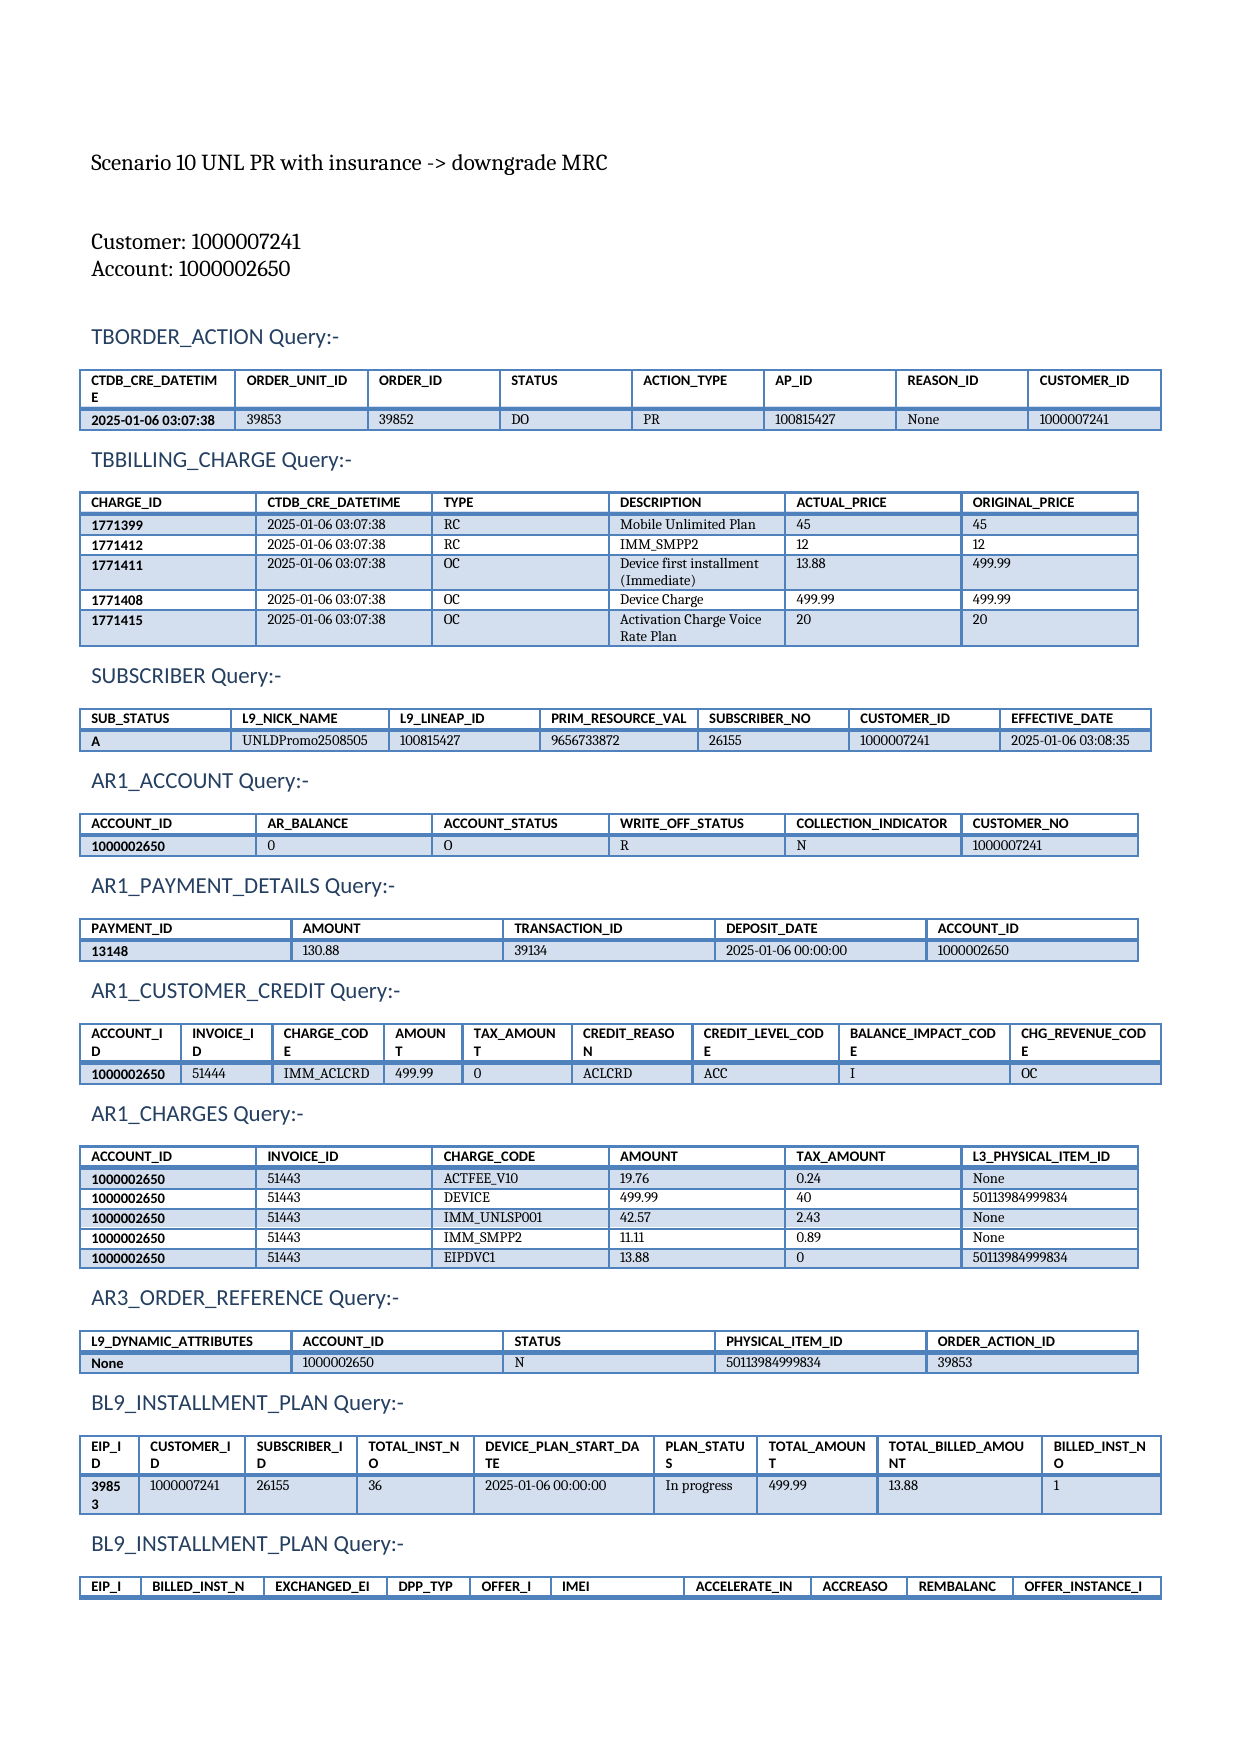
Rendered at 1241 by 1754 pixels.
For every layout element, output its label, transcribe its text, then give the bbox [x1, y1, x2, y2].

table_header INVOICE_ID [257, 1148, 431, 1165]
table_cell 20 [786, 611, 960, 645]
table_header ACCOUNT_ID [81, 1148, 255, 1165]
subtitle SUBSCRIBER Query:- [91, 661, 1149, 689]
table_header BILLED_INST_NO [1043, 1437, 1160, 1473]
table_cell UNLDPromo2508505 [232, 732, 388, 750]
table_cell 2025-01-06 03:07:38 [257, 556, 431, 589]
table_header PLAN_STATUS [655, 1437, 756, 1473]
table_header OFFER_ID [471, 1578, 550, 1595]
table_header BALANCE_IMPACT_CODE [840, 1025, 1009, 1060]
table_cell 36 [358, 1477, 473, 1513]
table_cell DEVICE [433, 1190, 608, 1208]
table_cell 9656733872 [541, 732, 697, 750]
table_cell 1000002650 [81, 837, 255, 855]
table_cell 1000002650 [81, 1190, 255, 1208]
table_cell 40 [786, 1190, 960, 1208]
table_header EFFECTIVE_DATE [1001, 710, 1150, 727]
table_header DPP_TYPE [388, 1578, 469, 1595]
table_cell IMM_SMPP2 [610, 536, 784, 554]
subtitle TBORDER_ACTION Query:- [91, 322, 1149, 350]
table_cell 0 [257, 837, 431, 855]
table_cell 13.88 [879, 1477, 1041, 1513]
table_header AR_BALANCE [257, 815, 431, 832]
table_header PHYSICAL_ITEM_ID [716, 1332, 925, 1350]
table_cell RC [433, 536, 608, 554]
table_header CUSTOMER_NO [963, 815, 1137, 832]
table_cell 51443 [257, 1170, 431, 1188]
table_header CREDIT_LEVEL_CODE [694, 1025, 838, 1060]
table_cell 50113984999834 [963, 1250, 1137, 1267]
table_header L9_DYNAMIC_ATTRIBUTES [81, 1332, 290, 1350]
table_cell 39853 [928, 1355, 1137, 1372]
table_header REASON_ID [897, 371, 1027, 406]
table_header IMEI [552, 1578, 683, 1595]
table_header CHARGE_CODE [274, 1025, 383, 1060]
table_cell 0.89 [786, 1230, 960, 1247]
table_cell 1000002650 [928, 942, 1137, 960]
table_cell 12 [786, 536, 960, 554]
table_header SUBSCRIBER_ID [246, 1437, 356, 1473]
table_cell 499.99 [385, 1065, 461, 1083]
table_cell 51444 [182, 1065, 271, 1083]
table_cell 39134 [504, 942, 714, 960]
table_cell IMM_UNLSP001 [433, 1210, 608, 1227]
table_cell 1000007241 [1029, 411, 1160, 429]
table_header CREDIT_REASON [573, 1025, 691, 1060]
table_cell 39852 [369, 411, 499, 429]
table_cell N [504, 1355, 714, 1372]
table_cell 1000007241 [850, 732, 999, 750]
table_header ACCELERATE_IND [685, 1578, 810, 1595]
table_cell ACC [694, 1065, 838, 1083]
table_cell 42.57 [610, 1210, 784, 1227]
table_cell Device Charge [610, 591, 784, 609]
table_cell 51443 [257, 1190, 431, 1208]
table_header DEVICE_PLAN_START_DATE [475, 1437, 653, 1473]
table_cell 13148 [81, 942, 290, 960]
table_header ACCOUNT_STATUS [433, 815, 608, 832]
table_header ACCREASON [812, 1578, 906, 1595]
table_cell ACTFEE_V10 [433, 1170, 608, 1188]
table_header SUB_STATUS [81, 710, 230, 727]
subtitle AR1_CUSTOMER_CREDIT Query:- [91, 976, 1149, 1004]
table_cell OC [433, 591, 608, 609]
table_cell IMM_ACLCRD [274, 1065, 383, 1083]
table_cell A [81, 732, 230, 750]
table_cell 100815427 [765, 411, 895, 429]
table_header EIP_ID [81, 1437, 138, 1473]
table_header CUSTOMER_ID [850, 710, 999, 727]
subtitle BL9_INSTALLMENT_PLAN Query:- [91, 1388, 1149, 1417]
table_cell O [433, 837, 608, 855]
table_cell 1771408 [81, 591, 255, 609]
table_cell DO [501, 411, 631, 429]
table_header EIP_ID [81, 1578, 140, 1595]
table_cell 499.99 [786, 591, 960, 609]
table_cell 2025-01-06 00:00:00 [716, 942, 925, 960]
table_cell 1000002650 [81, 1230, 255, 1247]
table_cell 0.24 [786, 1170, 960, 1188]
table_cell 1000002650 [293, 1355, 502, 1372]
table_header COLLECTION_INDICATOR [786, 815, 960, 832]
table_header ORIGINAL_PRICE [963, 494, 1137, 511]
table_cell 0 [786, 1250, 960, 1267]
table_cell OC [433, 611, 608, 645]
table_cell N [786, 837, 960, 855]
table_cell EIPDVC1 [433, 1250, 608, 1267]
table_cell 2025-01-06 03:07:38 [257, 591, 431, 609]
table_cell 45 [963, 516, 1137, 534]
table_header CTDB_CRE_DATETIME [81, 371, 234, 406]
subtitle TBBILLING_CHARGE Query:- [91, 445, 1149, 473]
table_cell IMM_SMPP2 [433, 1230, 608, 1247]
table_header PRIM_RESOURCE_VAL [541, 710, 697, 727]
table_cell 26155 [699, 732, 848, 750]
table_cell 1000002650 [81, 1210, 255, 1227]
table_header CTDB_CRE_DATETIME [257, 494, 431, 511]
table_cell 1771415 [81, 611, 255, 645]
table_cell 1000007241 [140, 1477, 244, 1513]
table_cell 12 [963, 536, 1137, 554]
table_cell 51443 [257, 1250, 431, 1267]
table_cell I [840, 1065, 1009, 1083]
subtitle AR3_ORDER_REFERENCE Query:- [91, 1283, 1149, 1312]
table_cell 1771412 [81, 536, 255, 554]
table_cell 2025-01-06 03:07:38 [257, 516, 431, 534]
table_cell 2025-01-06 03:07:38 [81, 411, 234, 429]
table_cell 130.88 [293, 942, 502, 960]
table_header CHG_REVENUE_CODE [1011, 1025, 1160, 1060]
table_header AMOUNT [293, 920, 502, 937]
table_cell 2025-01-06 03:08:35 [1001, 732, 1150, 750]
table_header TAX_AMOUNT [786, 1148, 960, 1165]
table_header AMOUNT [385, 1025, 461, 1060]
table_header TOTAL_BILLED_AMOUNT [879, 1437, 1041, 1473]
table_cell 1000002650 [81, 1170, 255, 1188]
table_header EXCHANGED_EIP [265, 1578, 386, 1595]
table_cell 499.99 [963, 591, 1137, 609]
table_header INVOICE_ID [182, 1025, 271, 1060]
table_cell 499.99 [758, 1477, 876, 1513]
table_header ACCOUNT_ID [928, 920, 1137, 937]
table_header PAYMENT_ID [81, 920, 290, 937]
table_cell RC [433, 516, 608, 534]
table_header L3_PHYSICAL_ITEM_ID [963, 1148, 1137, 1165]
table_header ORDER_UNIT_ID [236, 371, 367, 406]
table_cell 20 [963, 611, 1137, 645]
text Account: 1000002650 [91, 255, 1149, 282]
table_cell 39853 [236, 411, 367, 429]
table_header CUSTOMER_ID [1029, 371, 1160, 406]
table_cell 2025-01-06 03:07:38 [257, 536, 431, 554]
table_cell 39853 [81, 1477, 138, 1513]
table_header ACTUAL_PRICE [786, 494, 960, 511]
table_cell In progress [655, 1477, 756, 1513]
table_header ACCOUNT_ID [81, 1025, 180, 1060]
table_header SUBSCRIBER_NO [699, 710, 848, 727]
subtitle AR1_CHARGES Query:- [91, 1099, 1149, 1127]
table_cell 50113984999834 [716, 1355, 925, 1372]
table_header TOTAL_INST_NO [358, 1437, 473, 1473]
table_header ORDER_ID [369, 371, 499, 406]
table_header ORDER_ACTION_ID [928, 1332, 1137, 1350]
subtitle AR1_PAYMENT_DETAILS Query:- [91, 871, 1149, 899]
table_header DESCRIPTION [610, 494, 784, 511]
table_cell 13.88 [610, 1250, 784, 1267]
table_header CUSTOMER_ID [140, 1437, 244, 1473]
subtitle BL9_INSTALLMENT_PLAN Query:- [91, 1529, 1149, 1557]
table_header L9_NICK_NAME [232, 710, 388, 727]
table_cell 100815427 [390, 732, 539, 750]
table_cell None [897, 411, 1027, 429]
table_cell 2.43 [786, 1210, 960, 1227]
table_cell None [81, 1355, 290, 1372]
table_cell OC [433, 556, 608, 589]
table_header TAX_AMOUNT [464, 1025, 571, 1060]
table_cell 499.99 [610, 1190, 784, 1208]
table_header ACCOUNT_ID [293, 1332, 502, 1350]
table_cell 2025-01-06 03:07:38 [257, 611, 431, 645]
table_cell 45 [786, 516, 960, 534]
table_header TOTAL_AMOUNT [758, 1437, 876, 1473]
table_header L9_LINEAP_ID [390, 710, 539, 727]
table_header AMOUNT [610, 1148, 784, 1165]
text Scenario 10 UNL PR with insurance -> downgrade MRC [91, 150, 1149, 176]
table_header CHARGE_ID [81, 494, 255, 511]
table_header ACCOUNT_ID [81, 815, 255, 832]
table_header BILLED_INST_NO [142, 1578, 263, 1595]
table_header STATUS [501, 371, 631, 406]
table_cell OC [1011, 1065, 1160, 1083]
table_cell Activation Charge Voice Rate Plan [610, 611, 784, 645]
table_cell 13.88 [786, 556, 960, 589]
table_cell 1000002650 [81, 1065, 180, 1083]
table_cell 50113984999834 [963, 1190, 1137, 1208]
subtitle AR1_ACCOUNT Query:- [91, 766, 1149, 794]
table_cell 11.11 [610, 1230, 784, 1247]
table_cell 1000002650 [81, 1250, 255, 1267]
table_cell 51443 [257, 1230, 431, 1247]
table_cell None [963, 1170, 1137, 1188]
table_cell None [963, 1230, 1137, 1247]
table_cell 1 [1043, 1477, 1160, 1513]
table_cell None [963, 1210, 1137, 1227]
table_cell 0 [464, 1065, 571, 1083]
table_cell 51443 [257, 1210, 431, 1227]
table_cell 499.99 [963, 556, 1137, 589]
table_header AP_ID [765, 371, 895, 406]
table_header STATUS [504, 1332, 714, 1350]
table_cell R [610, 837, 784, 855]
table_header REMBALANCE [908, 1578, 1012, 1595]
table_header DEPOSIT_DATE [716, 920, 925, 937]
table_header CHARGE_CODE [433, 1148, 608, 1165]
table_cell Device first installment (Immediate) [610, 556, 784, 589]
table_cell PR [633, 411, 763, 429]
table_cell 1000007241 [963, 837, 1137, 855]
table_cell 19.76 [610, 1170, 784, 1188]
table_cell 2025-01-06 00:00:00 [475, 1477, 653, 1513]
table_cell 26155 [246, 1477, 356, 1513]
table_cell 1771411 [81, 556, 255, 589]
table_header TRANSACTION_ID [504, 920, 714, 937]
table_cell ACLCRD [573, 1065, 691, 1083]
table_header OFFER_INSTANCE_ID [1014, 1578, 1160, 1595]
table_header TYPE [433, 494, 608, 511]
table_cell Mobile Unlimited Plan [610, 516, 784, 534]
table_cell 1771399 [81, 516, 255, 534]
text Customer: 1000007241 [91, 229, 1149, 255]
table_header WRITE_OFF_STATUS [610, 815, 784, 832]
table_header ACTION_TYPE [633, 371, 763, 406]
